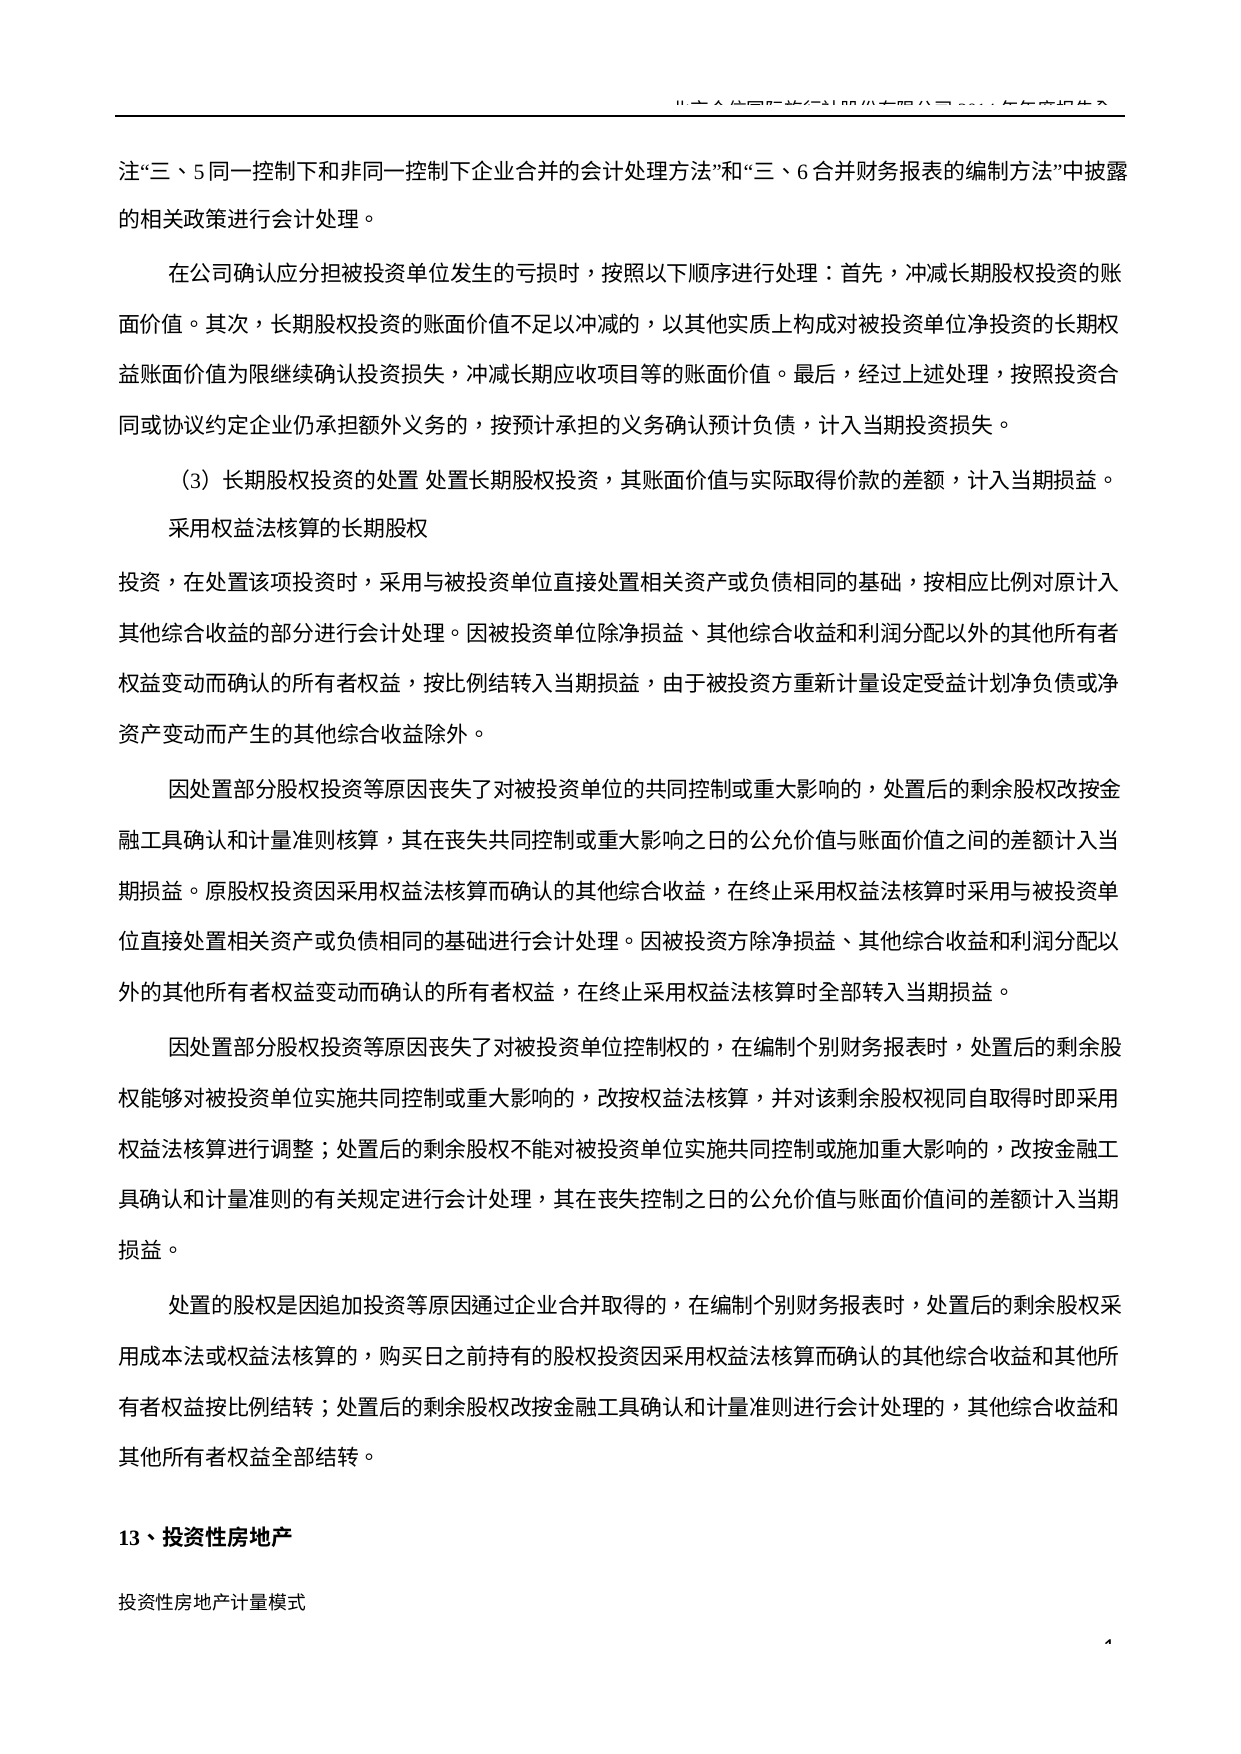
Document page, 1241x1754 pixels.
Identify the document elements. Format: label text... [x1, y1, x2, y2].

text 处置的股权是因追加投资等原因通过企业合并取得的，在编制个别财务报表时，处置后的剩余股权采 用成本法或权益法核算的，购买日之前持有的股权投资因采用权益法核算而确认的其他综合收益和其他所 有者权益按比例结转；处置后的剩余股权改按金融工具确认和计量准则进行会计处理的，其他综合收益和 其他所有者权益全部结转。 [118, 1290, 1123, 1472]
text 投资，在处置该项投资时，采用与被投资单位直接处置相关资产或负债相同的基础，按相应比例对原计入 其他综合收益的部分进行会计处理。因被投资单位除净损益、其他综合收益和利润分配以外的其他所有者 权益变动而确认的所有者权益，按比例结转入当期损益，由于被投资方重新计量设定受益计划净负债或净 资产变动而产生的其他综合收益除外。 [118, 567, 1123, 749]
text 投资性房地产计量模式 成本法计量 [118, 1589, 308, 1615]
text 因处置部分股权投资等原因丧失了对被投资单位控制权的，在编制个别财务报表时，处置后的剩余股 权能够对被投资单位实施共同控制或重大影响的，改按权益法核算，并对该剩余股权视同自取得时即采用 权益法核算进行调整；处置后的剩余股权不能对被投资单位实施共同控制或施加重大影响的，改按金融工 具确认和计量准则的有关规定进行会计处理，其在丧失控制之日的公允价值与账面价值间的差额计入当期 损益。 [118, 1032, 1123, 1265]
text 因处置部分股权投资等原因丧失了对被投资单位的共同控制或重大影响的，处置后的剩余股权改按金 融工具确认和计量准则核算，其在丧失共同控制或重大影响之日的公允价值与账面价值之间的差额计入当 期损益。原股权投资因采用权益法核算而确认的其他综合收益，在终止采用权益法核算时采用与被投资单 位直接处置相关资产或负债相同的基础进行会计处理。因被投资方除净损益、其他综合收益和利润分配以 外的其他所有者权益变动而确认的所有者权益，在终止采用权益法核算时全部转入当期损益。 [118, 774, 1123, 1007]
text 注“三、5同一控制下和非同一控制下企业合并的会计处理方法”和“三、6合并财务报表的编制方法”中披露 的相关政策进行会计处理。 [118, 156, 1138, 233]
text 在公司确认应分担被投资单位发生的亏损时，按照以下顺序进行处理：首先，冲减长期股权投资的账 面价值。其次，长期股权投资的账面价值不足以冲减的，以其他实质上构成对被投资单位净投资的长期权 益账面价值为限继续确认投资损失，冲减长期应收项目等的账面价值。最后，经过上述处理，按照投资合 同或协议约定企业仍承担额外义务的，按预计承担的义务确认预计负债，计入当期投资损失。 [118, 258, 1122, 439]
text （3）长期股权投资的处置 处置长期股权投资，其账面价值与实际取得价款的差额，计入当期损益。采用权益法核算的长期股权 [168, 465, 1124, 543]
subtitle 13、投资性房地产 [118, 1522, 1138, 1552]
